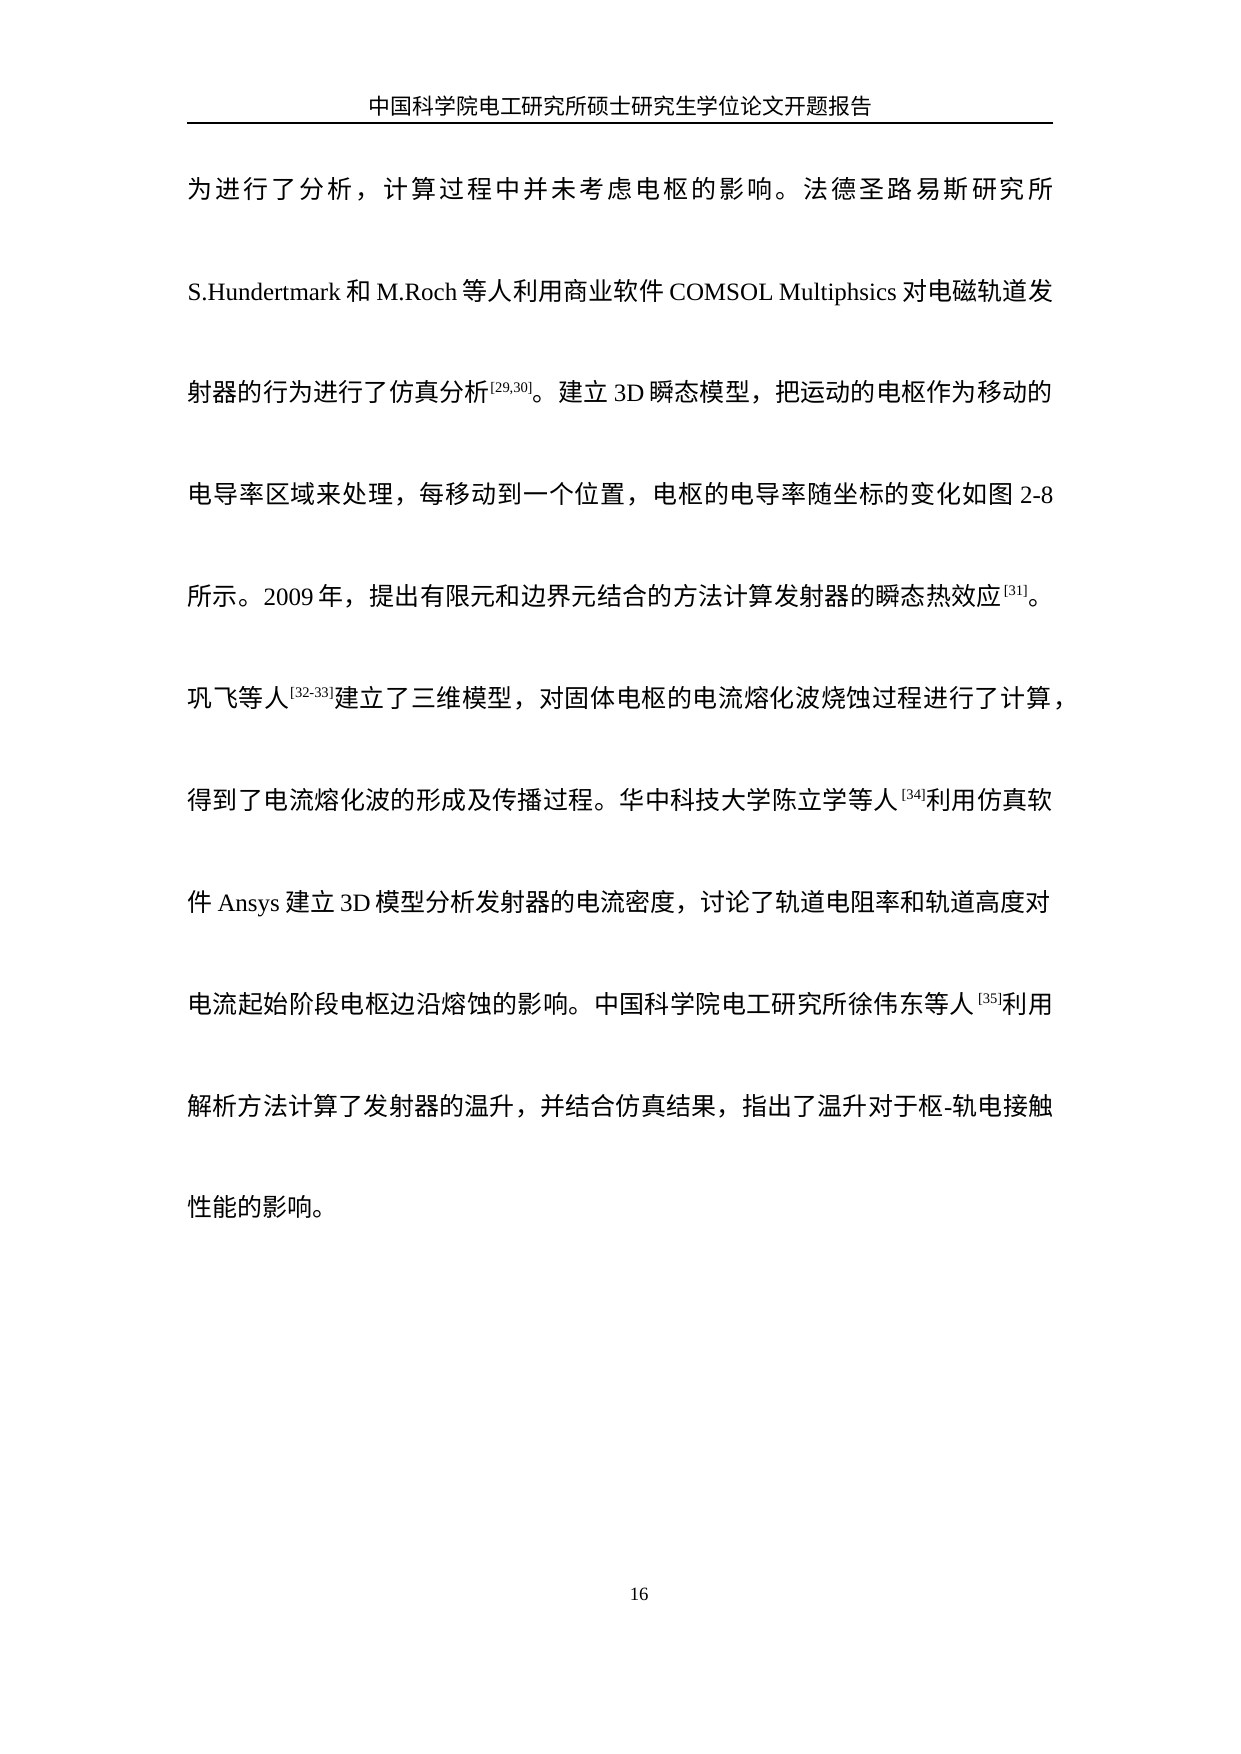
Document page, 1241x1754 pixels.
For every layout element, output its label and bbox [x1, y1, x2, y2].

text [187, 153, 1053, 1240]
